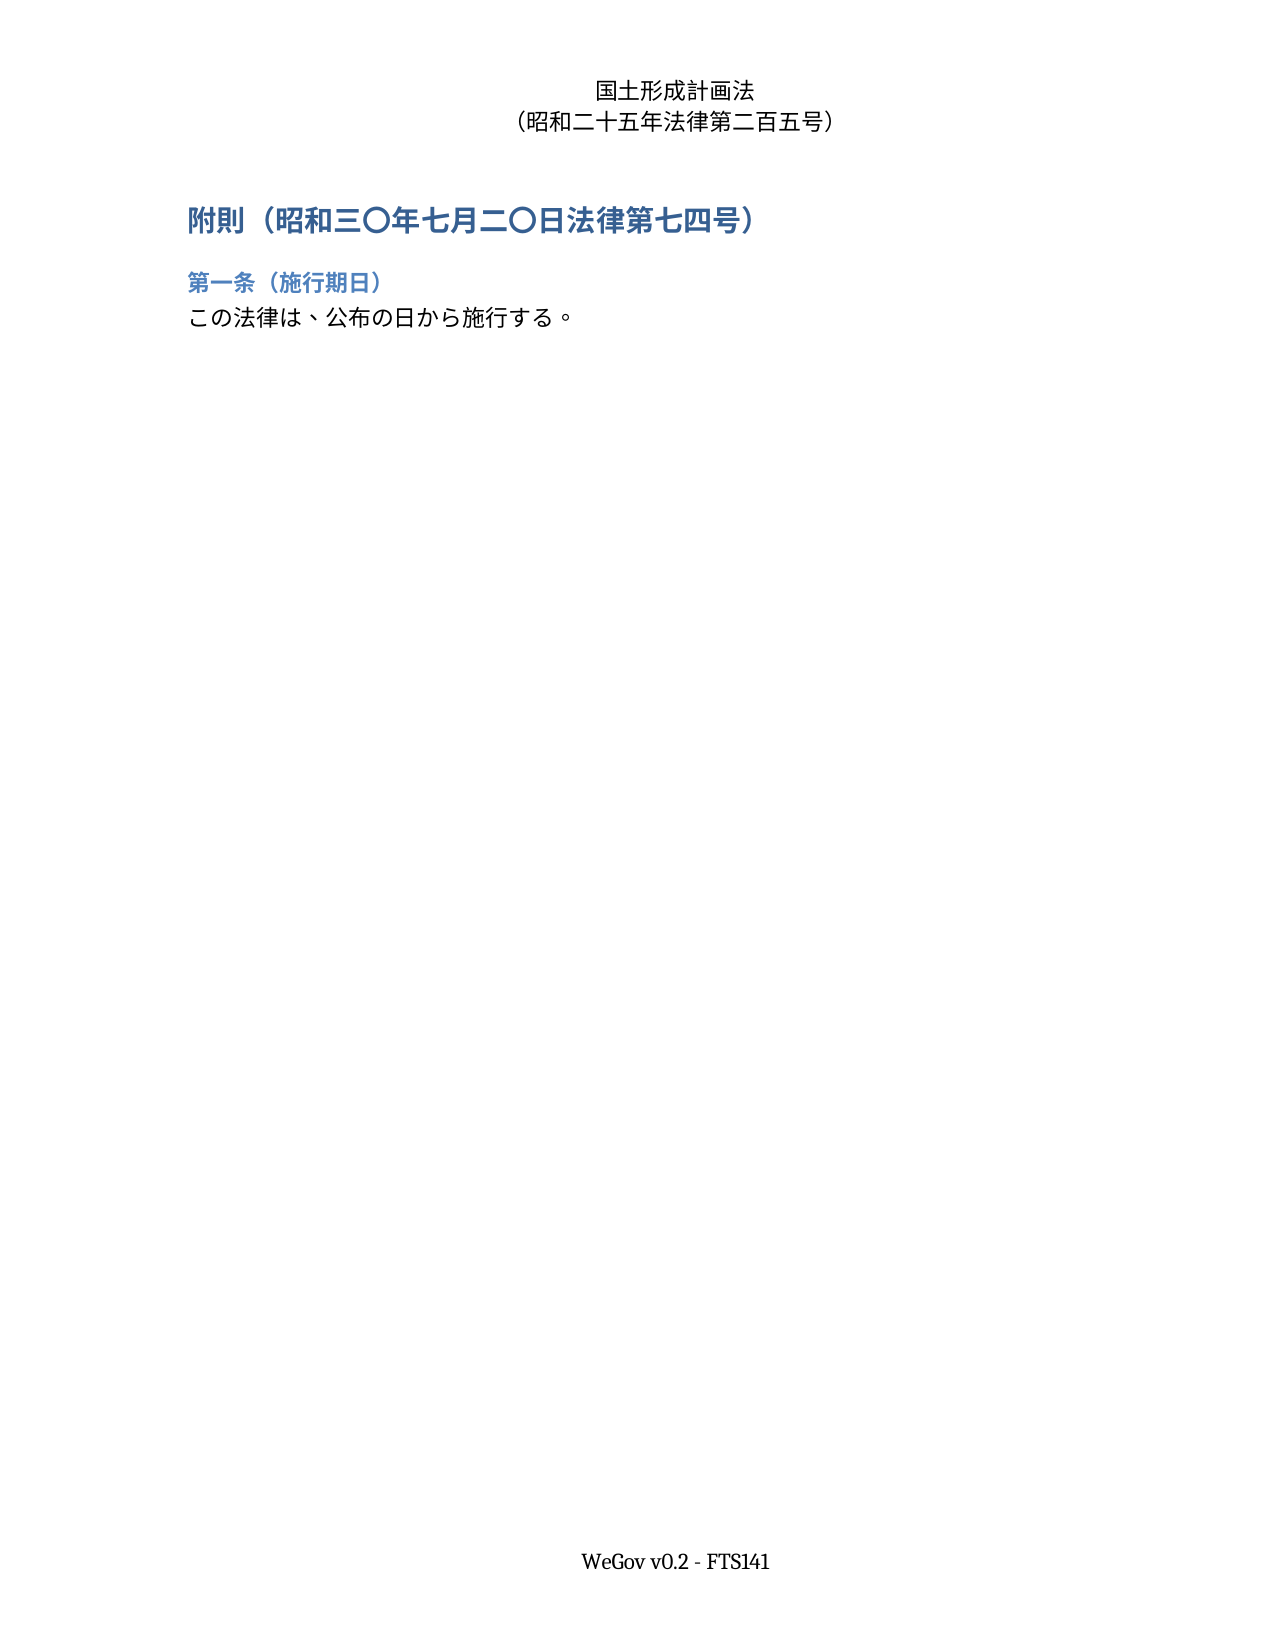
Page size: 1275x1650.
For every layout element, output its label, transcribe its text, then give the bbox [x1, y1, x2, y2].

subtitle 附則（昭和三〇年七月二〇日法律第七四号） [187, 200, 1087, 240]
text この法律は、公布の日から施行する。 [187, 302, 1087, 334]
subtitle 第一条（施行期日） [187, 266, 1087, 298]
